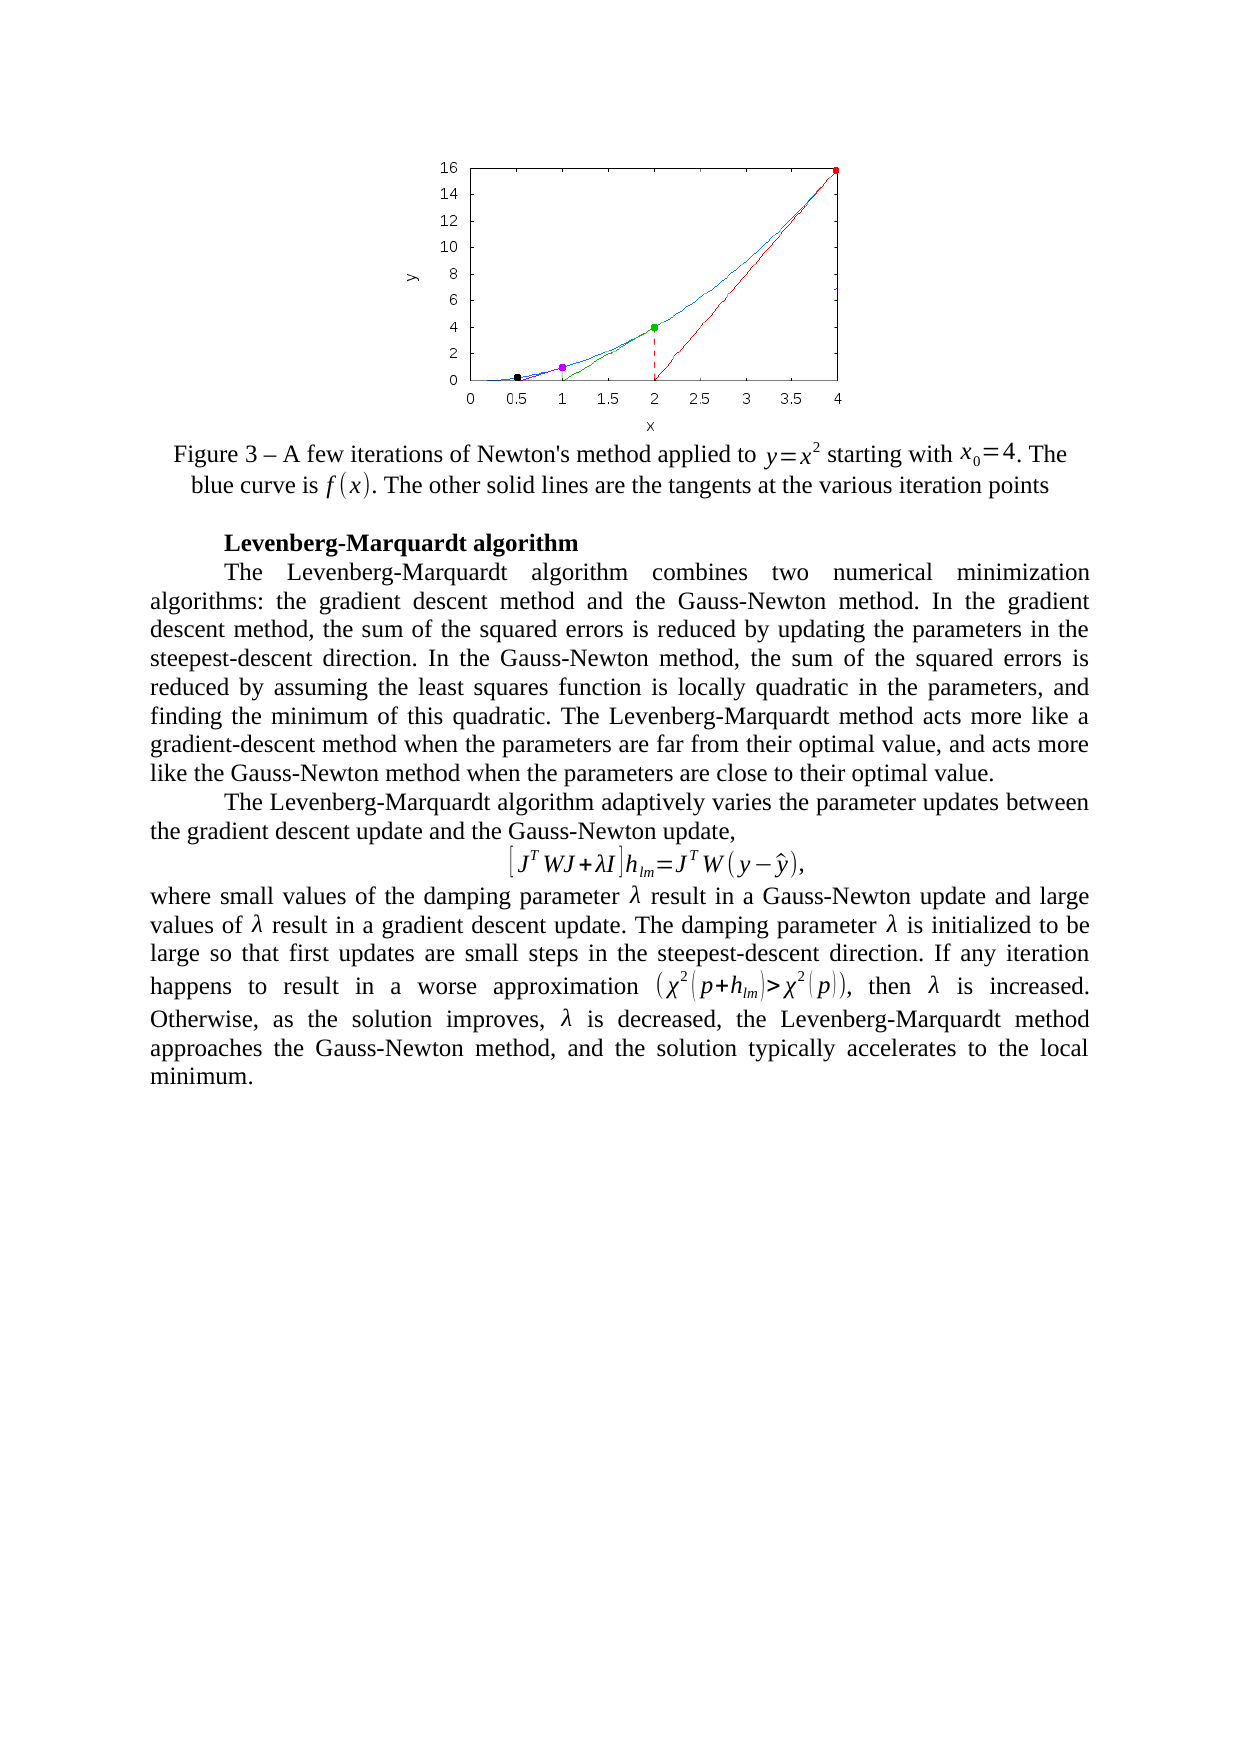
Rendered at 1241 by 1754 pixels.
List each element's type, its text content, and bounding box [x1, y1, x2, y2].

text , [150, 844, 1090, 881]
text where small values of the damping parameter result in a Gauss-Newton update and large values of result in a gradient descent update. The damping parameter is initialized to be large so that first updates are small steps in the steepest-descent direction. If any iteration happens to result in a worse approximation , then is increased. Otherwise, as the solution improves, is decreased, the Levenberg-Marquardt method approaches the Gauss-Newton method, and the solution typically accelerates to the local minimum. [150, 881, 1090, 1090]
text Levenberg-Marquardt algorithm [150, 528, 1090, 557]
picture [379, 150, 861, 439]
text Figure 3 – A few iterations of Newton's method applied to starting with . The blue curve is . The other solid lines are the tangents at the various iteration points [150, 438, 1090, 499]
text The Levenberg-Marquardt algorithm combines two numerical minimization algorithms: the gradient descent method and the Gauss-Newton method. In the gradient descent method, the sum of the squared errors is reduced by updating the parameters in the steepest-descent direction. In the Gauss-Newton method, the sum of the squared errors is reduced by assuming the least squares function is locally quadratic in the parameters, and finding the minimum of this quadratic. The Levenberg-Marquardt method acts more like a gradient-descent method when the parameters are far from their optimal value, and acts more like the Gauss-Newton method when the parameters are close to their optimal value. [150, 557, 1090, 787]
text The Levenberg-Marquardt algorithm adaptively varies the parameter updates between the gradient descent update and the Gauss-Newton update, [150, 787, 1090, 844]
